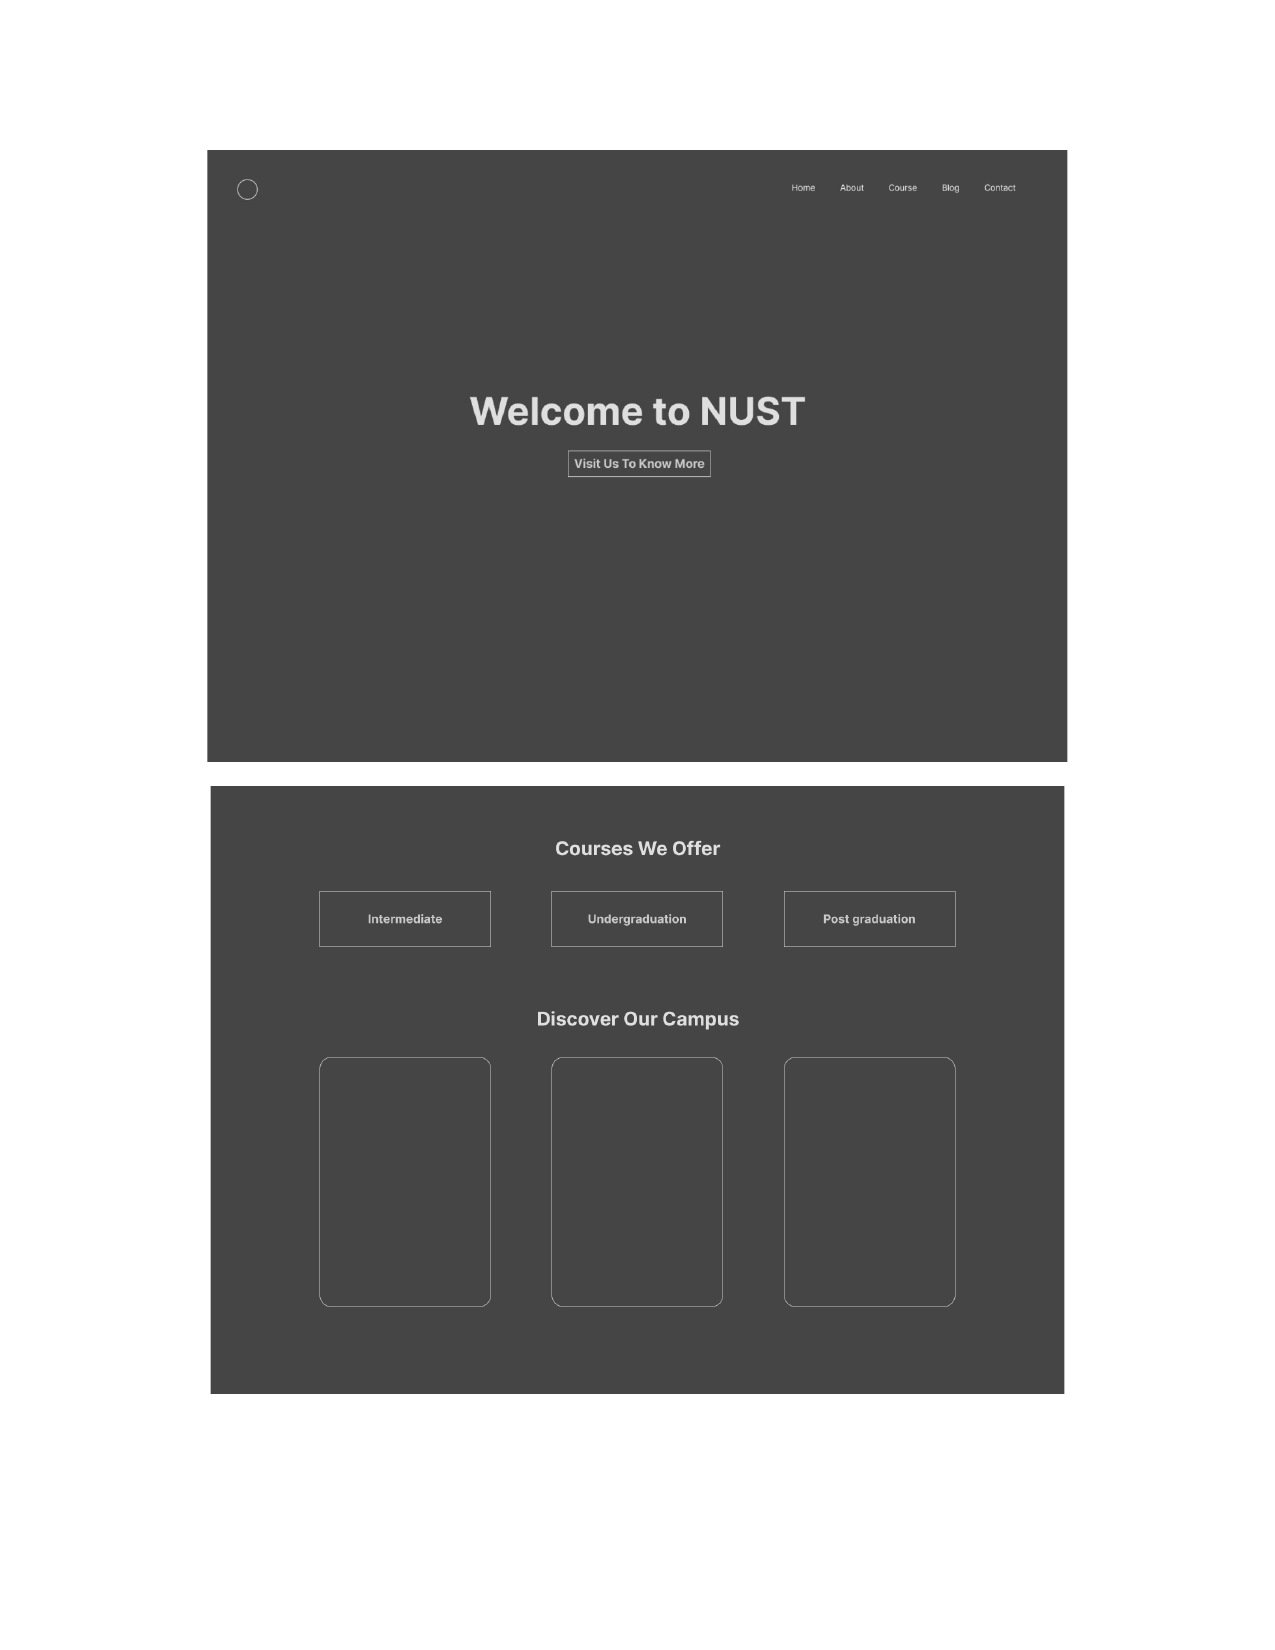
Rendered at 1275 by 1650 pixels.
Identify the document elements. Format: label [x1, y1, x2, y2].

picture [207, 150, 1068, 762]
picture [210, 786, 1065, 1394]
